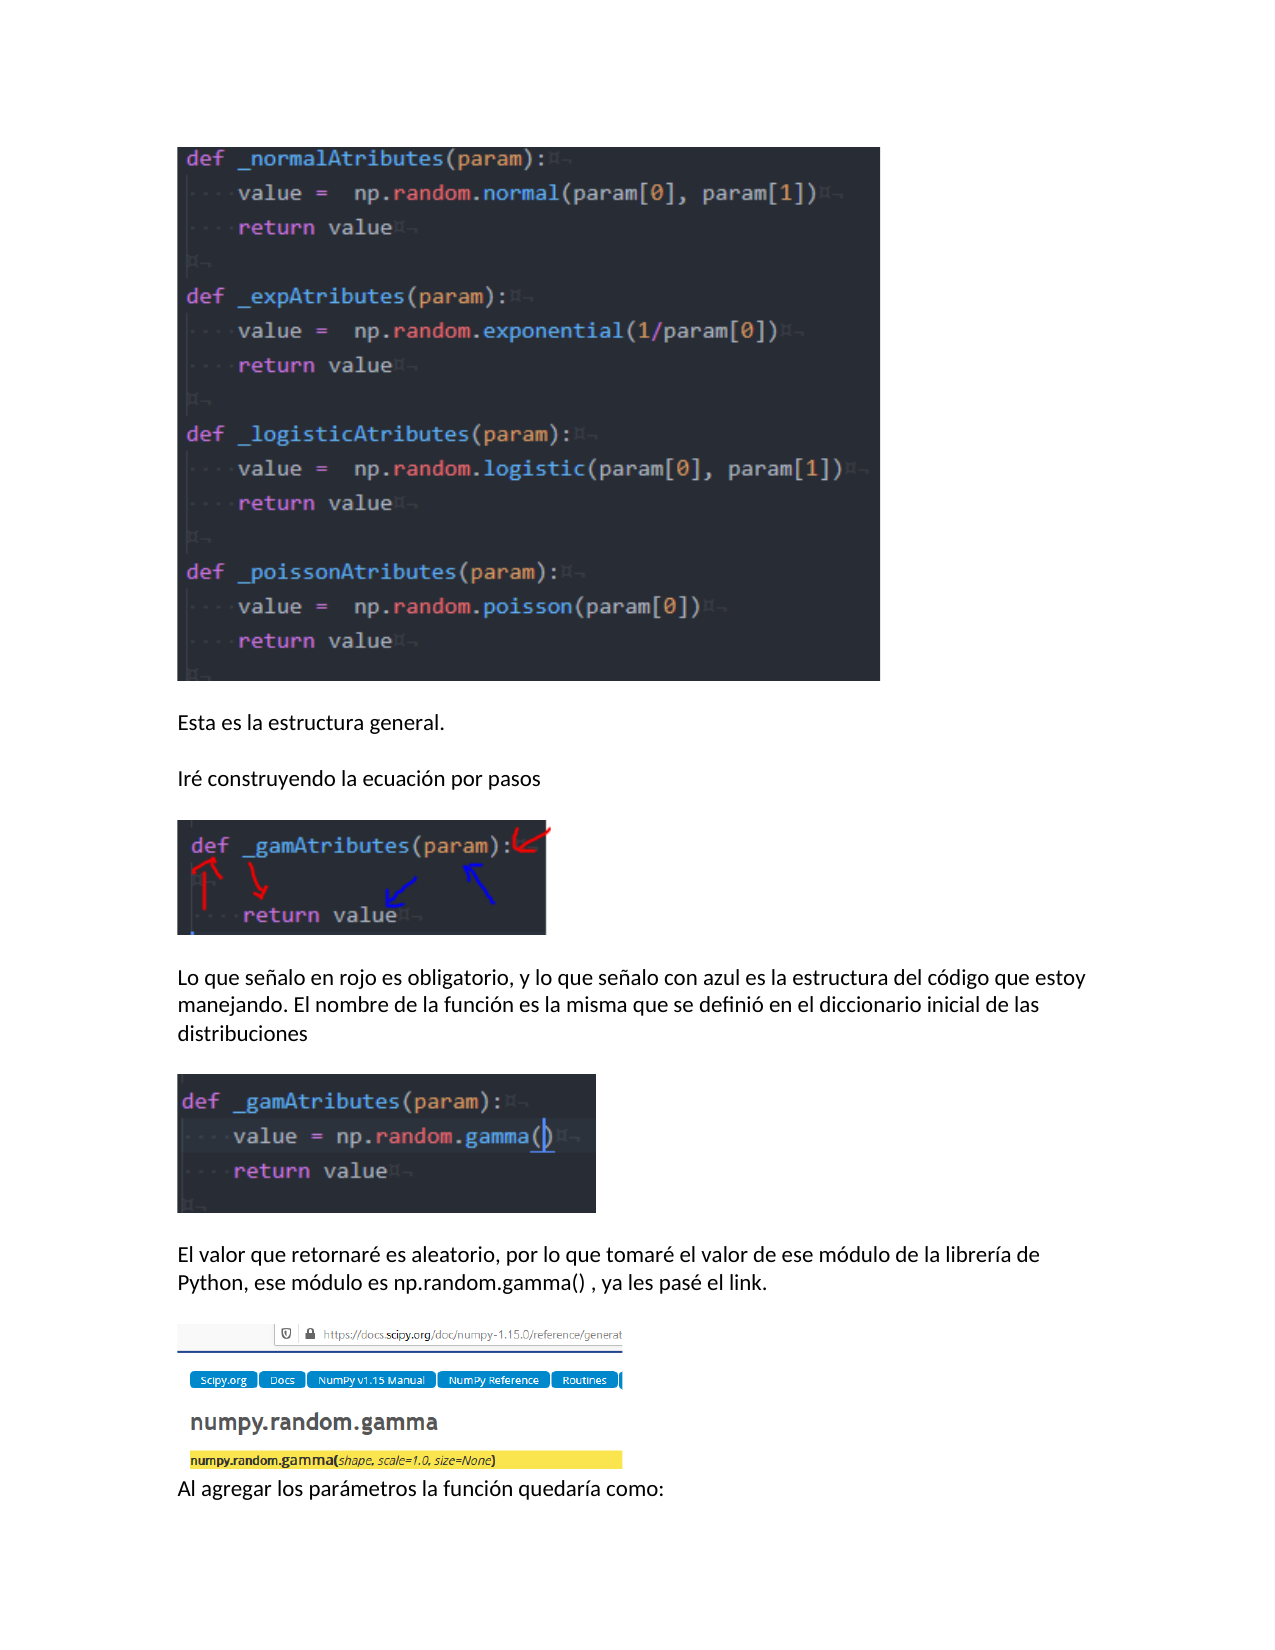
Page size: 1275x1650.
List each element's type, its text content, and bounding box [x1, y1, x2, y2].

text Esta es la estructura general. [177, 708, 1098, 736]
picture [177, 820, 551, 935]
picture [177, 1074, 596, 1213]
picture [177, 1324, 623, 1475]
text Lo que señalo en rojo es obligatorio, y lo que señalo con azul es la estructura del código que estoy manejando. El nombre de la función es la misma que se definió en el diccionario inicial de las distribuciones [177, 963, 1098, 1047]
text Al agregar los parámetros la función quedaría como: [177, 1474, 1098, 1502]
text Iré construyendo la ecuación por pasos [177, 764, 1098, 792]
text El valor que retornaré es aleatorio, por lo que tomaré el valor de ese módulo de la librería de Python, ese módulo es np.random.gamma() , ya les pasé el link. [177, 1240, 1098, 1296]
picture [177, 147, 881, 681]
